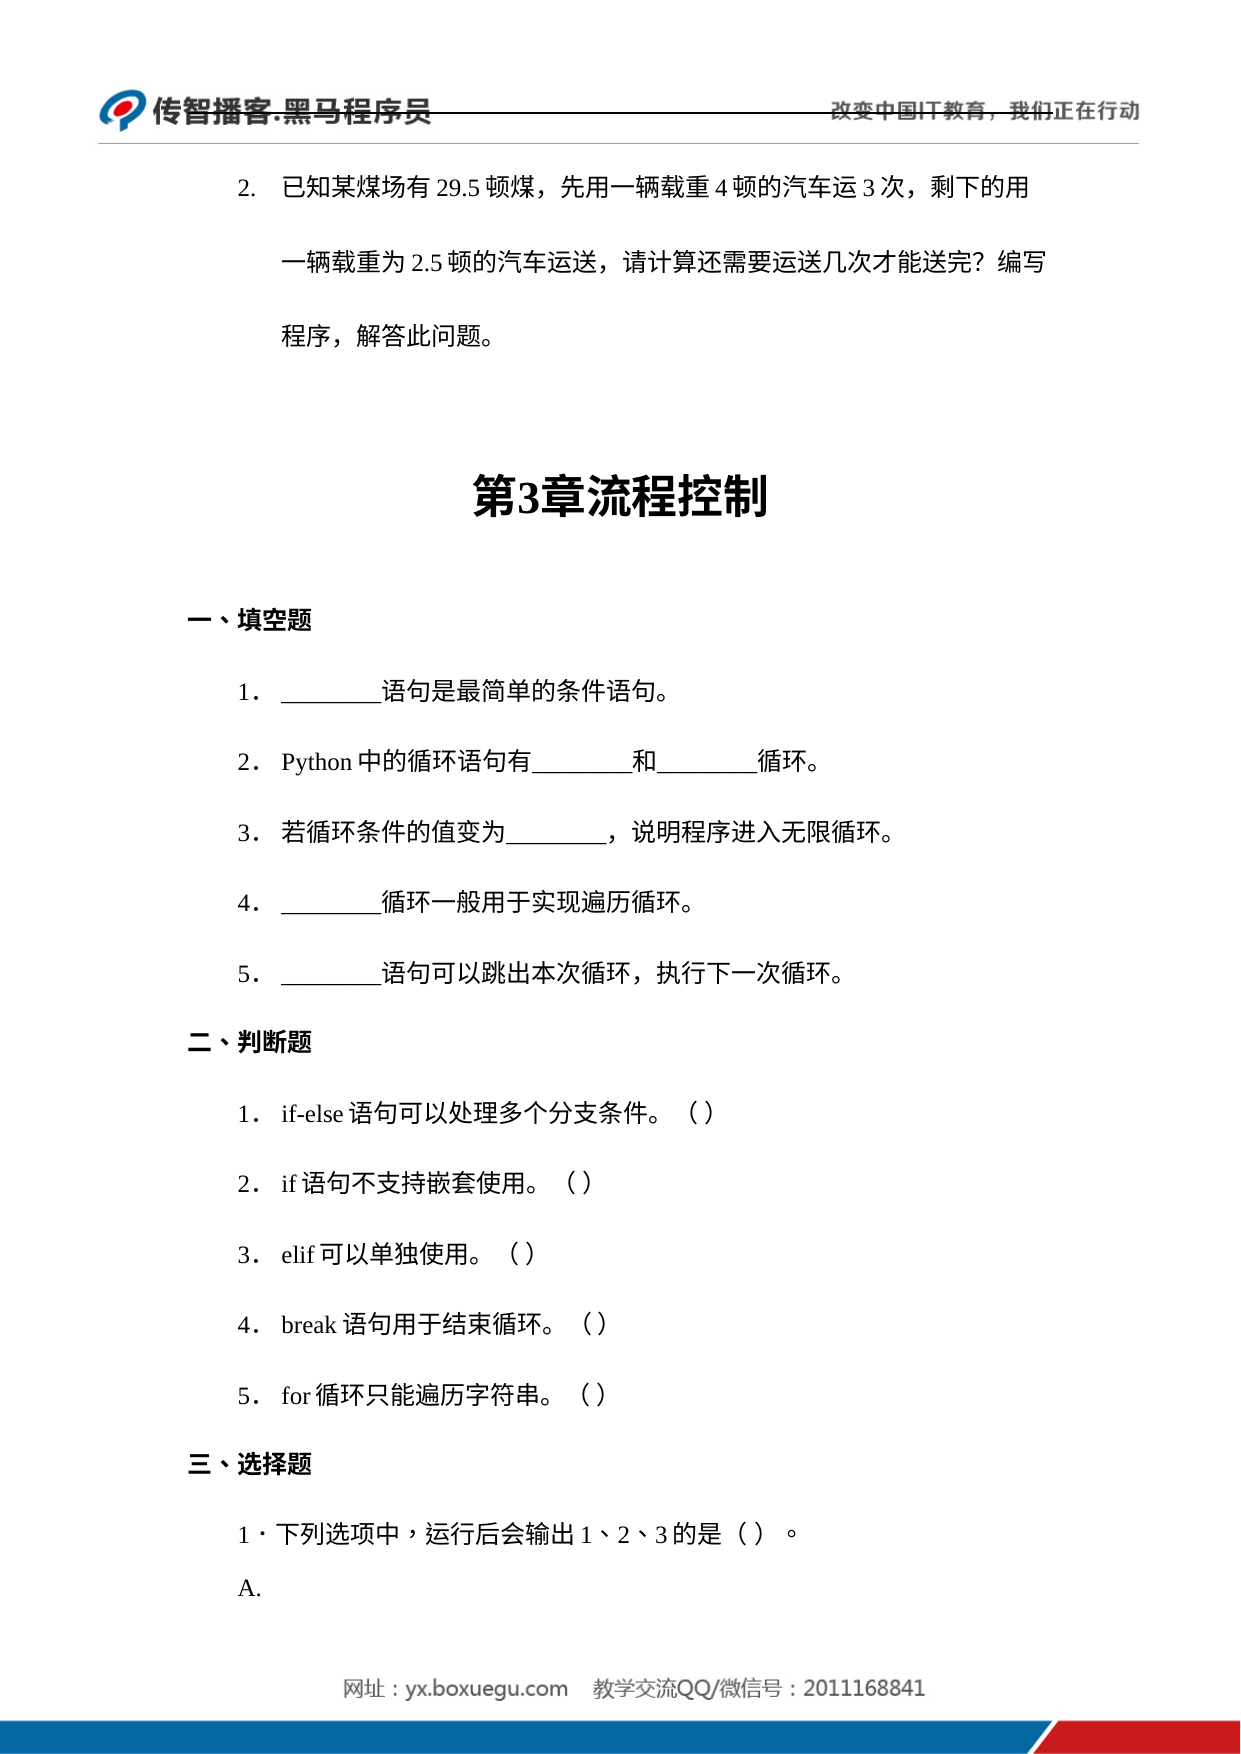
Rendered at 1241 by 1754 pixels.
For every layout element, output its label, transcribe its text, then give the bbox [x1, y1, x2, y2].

list ________语句是最简单的条件语句。 [237, 657, 1053, 722]
list if-else语句可以处理多个分支条件。（ ） [237, 1079, 1053, 1144]
list break语句用于结束循环。（ ） [237, 1290, 1053, 1355]
list elif可以单独使用。（ ） [237, 1220, 1053, 1285]
list for循环只能遍历字符串。（ ） [237, 1361, 1053, 1426]
list 若循环条件的值变为________，说明程序进入无限循环。 [237, 798, 1053, 863]
list 下列选项中，运行后会输出1、2、3的是（ ）。 [187, 1501, 1053, 1566]
list if语句不支持嵌套使用。（ ） [237, 1149, 1053, 1214]
list 填空题 [187, 587, 1053, 652]
picture [0, 3, 1241, 152]
list Python中的循环语句有________和________循环。 [237, 727, 1053, 792]
list ________语句可以跳出本次循环，执行下一次循环。 [237, 939, 1053, 1004]
subtitle 流程控制 [187, 445, 1053, 543]
list 判断题 [187, 1009, 1053, 1074]
list 已知某煤场有29.5顿煤，先用一辆载重4顿的汽车运3次，剩下的用一辆载重为2.5顿的汽车运送，请计算还需要运送几次才能送完？编写程序，解答此问题。 [237, 153, 1053, 367]
list 选择题 [187, 1431, 1053, 1496]
picture [0, 1603, 1241, 1754]
list ________循环一般用于实现遍历循环。 [237, 868, 1053, 933]
